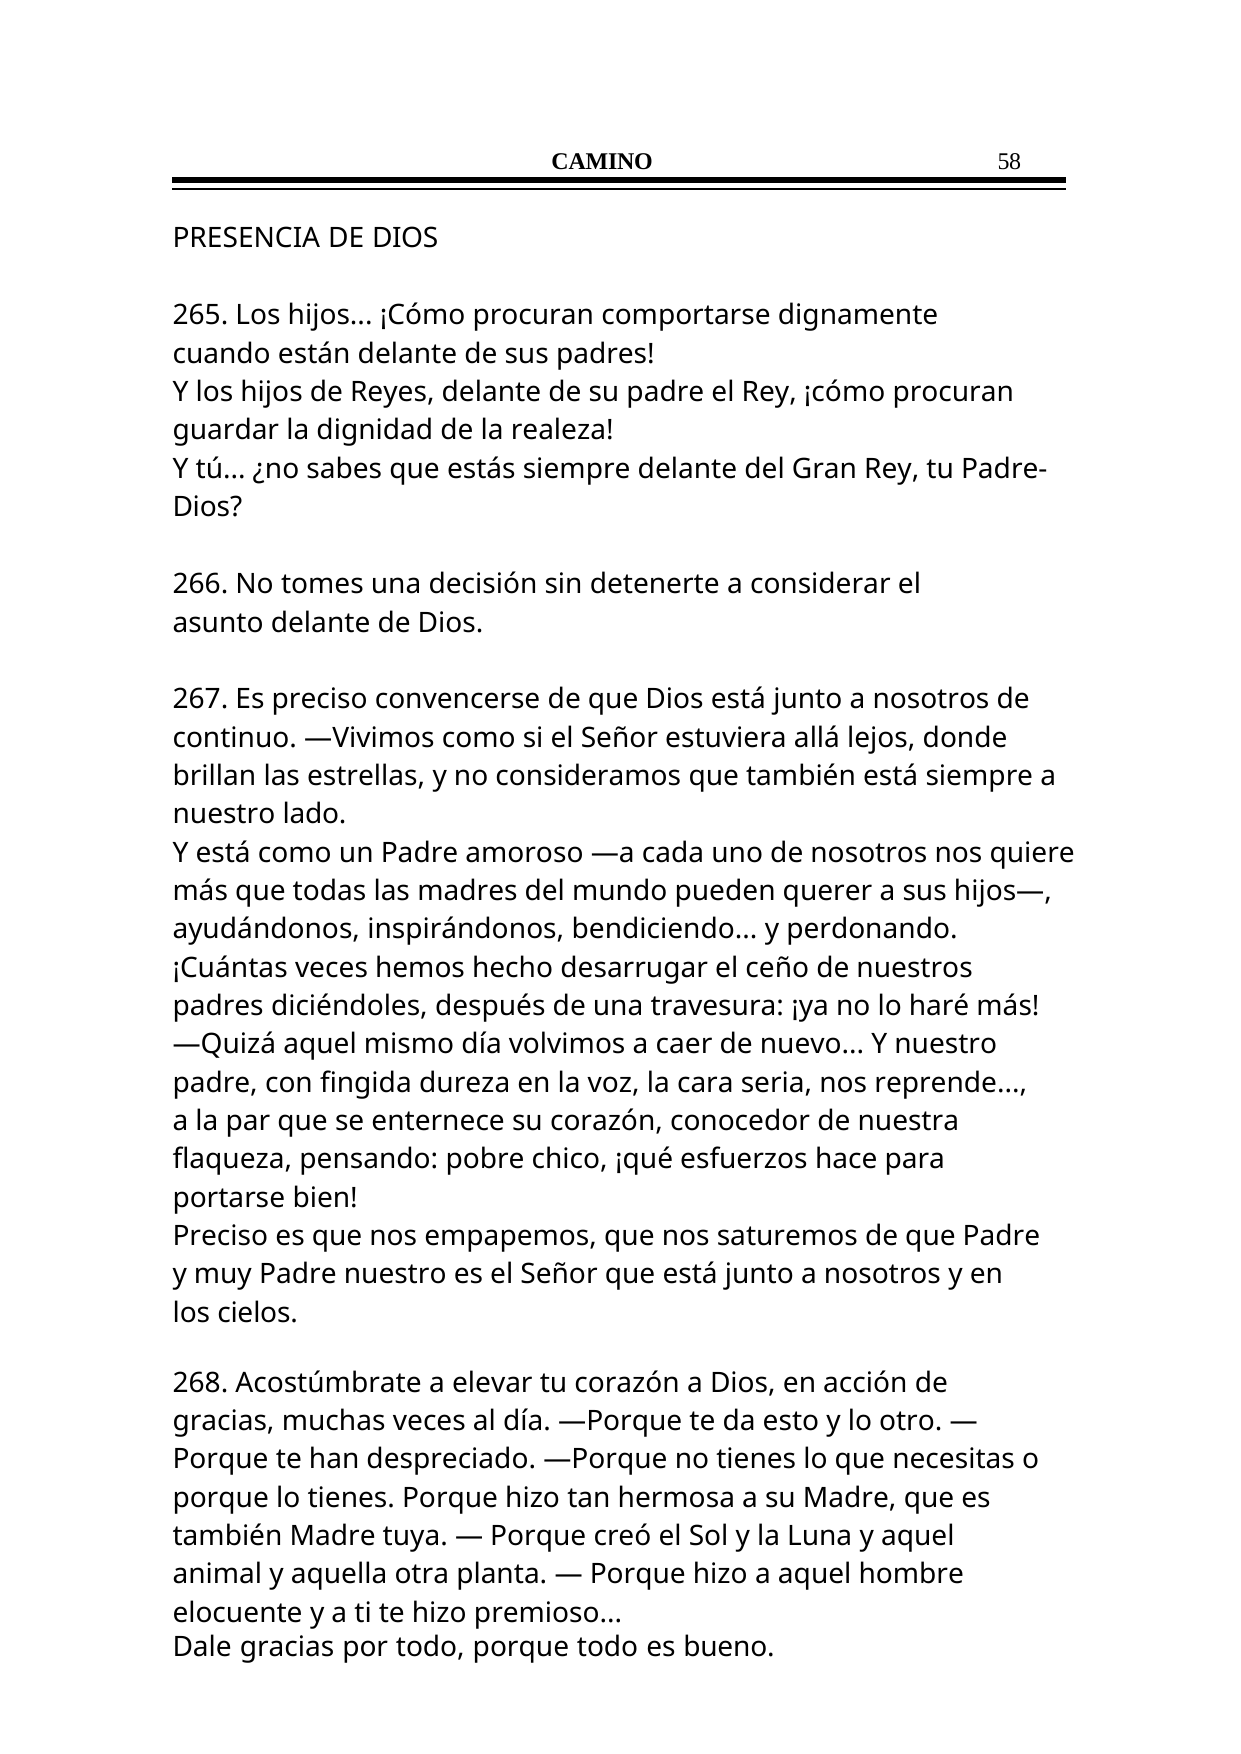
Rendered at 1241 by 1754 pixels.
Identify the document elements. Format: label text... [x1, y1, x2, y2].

text ¡Cuántas veces hemos hecho desarrugar el ceño de nuestros padres diciéndoles, después de una travesura: ¡ya no lo haré más! —Quizá aquel mismo día volvimos a caer de nuevo... Y nuestro padre, con fingida dureza en la voz, la cara seria, nos reprende..., a la par que se enternece su corazón, conocedor de nuestra flaqueza, pensando: pobre chico, ¡qué esfuerzos hace para portarse bien! [172, 947, 1044, 1216]
list Es preciso convencerse de que Dios está junto a nosotros de continuo. —Vivimos como si el Señor estuviera allá lejos, donde brillan las estrellas, y no consideramos que también está siempre a nuestro lado. [172, 679, 1063, 832]
text PRESENCIA DE DIOS [172, 217, 1078, 256]
text Y está como un Padre amoroso —a cada uno de nosotros nos quiere más que todas las madres del mundo pueden querer a sus hijos—, ayudándonos, inspirándonos, bendiciendo... y perdonando. [172, 832, 1078, 947]
text Dale gracias por todo, porque todo es bueno. [172, 1631, 1078, 1663]
text Y tú... ¿no sabes que estás siempre delante del Gran Rey, tu Padre- Dios? [172, 448, 1078, 525]
text Y los hijos de Reyes, delante de su padre el Rey, ¡cómo procuran guardar la dignidad de la realeza! [172, 371, 1044, 448]
list Los hijos... ¡Cómo procuran comportarse dignamente cuando están delante de sus padres! [172, 294, 1007, 371]
text Preciso es que nos empapemos, que nos saturemos de que Padre y muy Padre nuestro es el Señor que está junto a nosotros y en los cielos. [172, 1216, 1044, 1331]
list Acostúmbrate a elevar tu corazón a Dios, en acción de gracias, muchas veces al día. —Porque te da esto y lo otro. —Porque te han despreciado. —Porque no tienes lo que necesitas o porque lo tienes. Porque hizo tan hermosa a su Madre, que es también Madre tuya. — Porque creó el Sol y la Luna y aquel animal y aquella otra planta. — Porque hizo a aquel hombre elocuente y a ti te hizo premioso... [172, 1362, 1044, 1631]
list No tomes una decisión sin detenerte a considerar el asunto delante de Dios. [172, 564, 984, 640]
